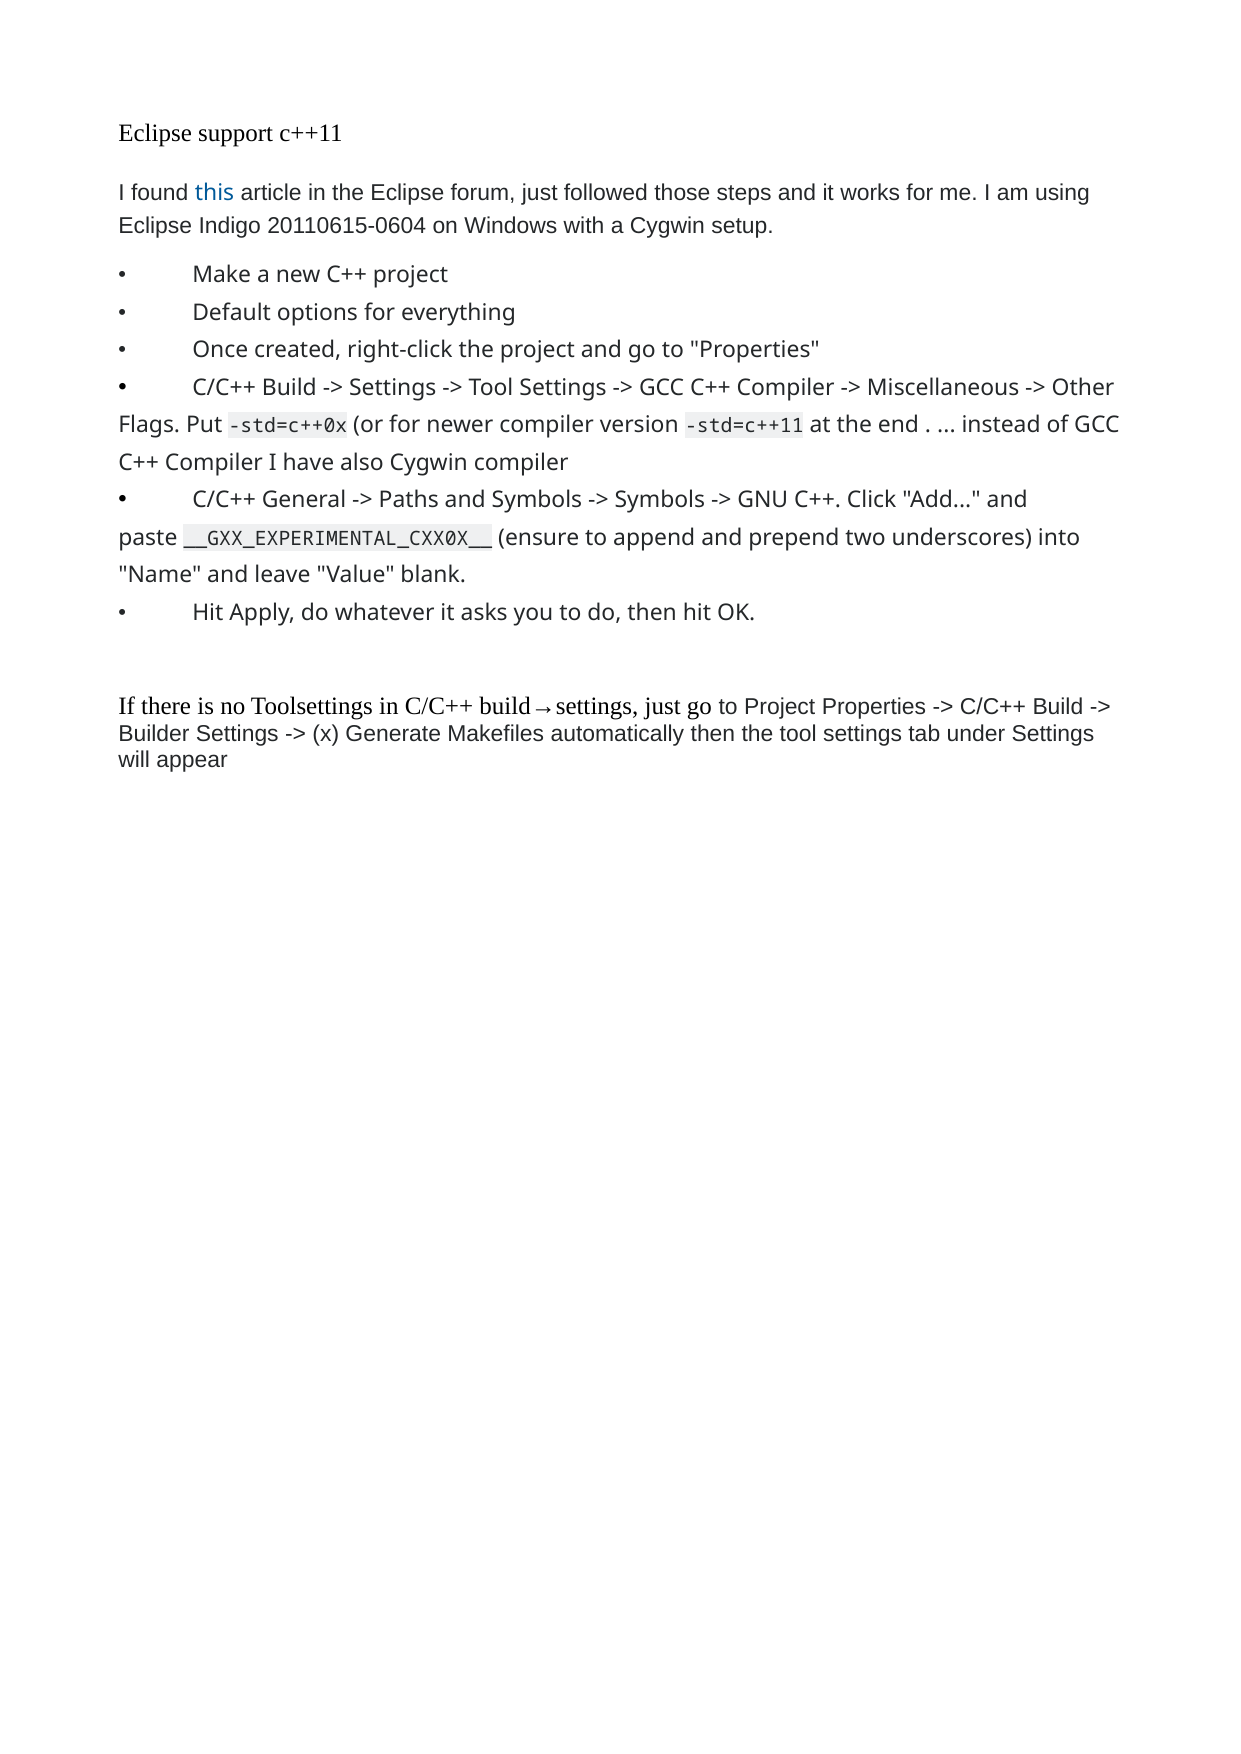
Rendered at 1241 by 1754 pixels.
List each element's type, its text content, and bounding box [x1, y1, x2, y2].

list Make a new C++ project [118, 258, 1122, 289]
list Default options for everything [118, 296, 1122, 327]
text I found this article in the Eclipse forum, just followed those steps and it works for me. I am using Eclipse Indigo 20110615-0604 on Windows with a Cygwin setup. [118, 176, 1122, 238]
text If there is no Toolsettings in C/C++ build→settings, just go to Project Properties -> C/C++ Build -> Builder Settings -> (x) Generate Makefiles automatically then the tool settings tab under Settings will appear [118, 691, 1122, 772]
list Hit Apply, do whatever it asks you to do, then hit OK. [118, 596, 1122, 627]
list C/C++ General -> Paths and Symbols -> Symbols -> GNU C++. Click "Add..." and paste __GXX_EXPERIMENTAL_CXX0X__ (ensure to append and prepend two underscores) into "Name" and leave "Value" blank. [118, 483, 1122, 589]
list Once created, right-click the project and go to "Properties" [118, 333, 1122, 364]
text Eclipse support c++11 [118, 118, 1122, 147]
list C/C++ Build -> Settings -> Tool Settings -> GCC C++ Compiler -> Miscellaneous -> Other Flags. Put -std=c++0x (or for newer compiler version -std=c++11 at the end . ... instead of GCC C++ Compiler I have also Cygwin compiler [118, 371, 1122, 477]
